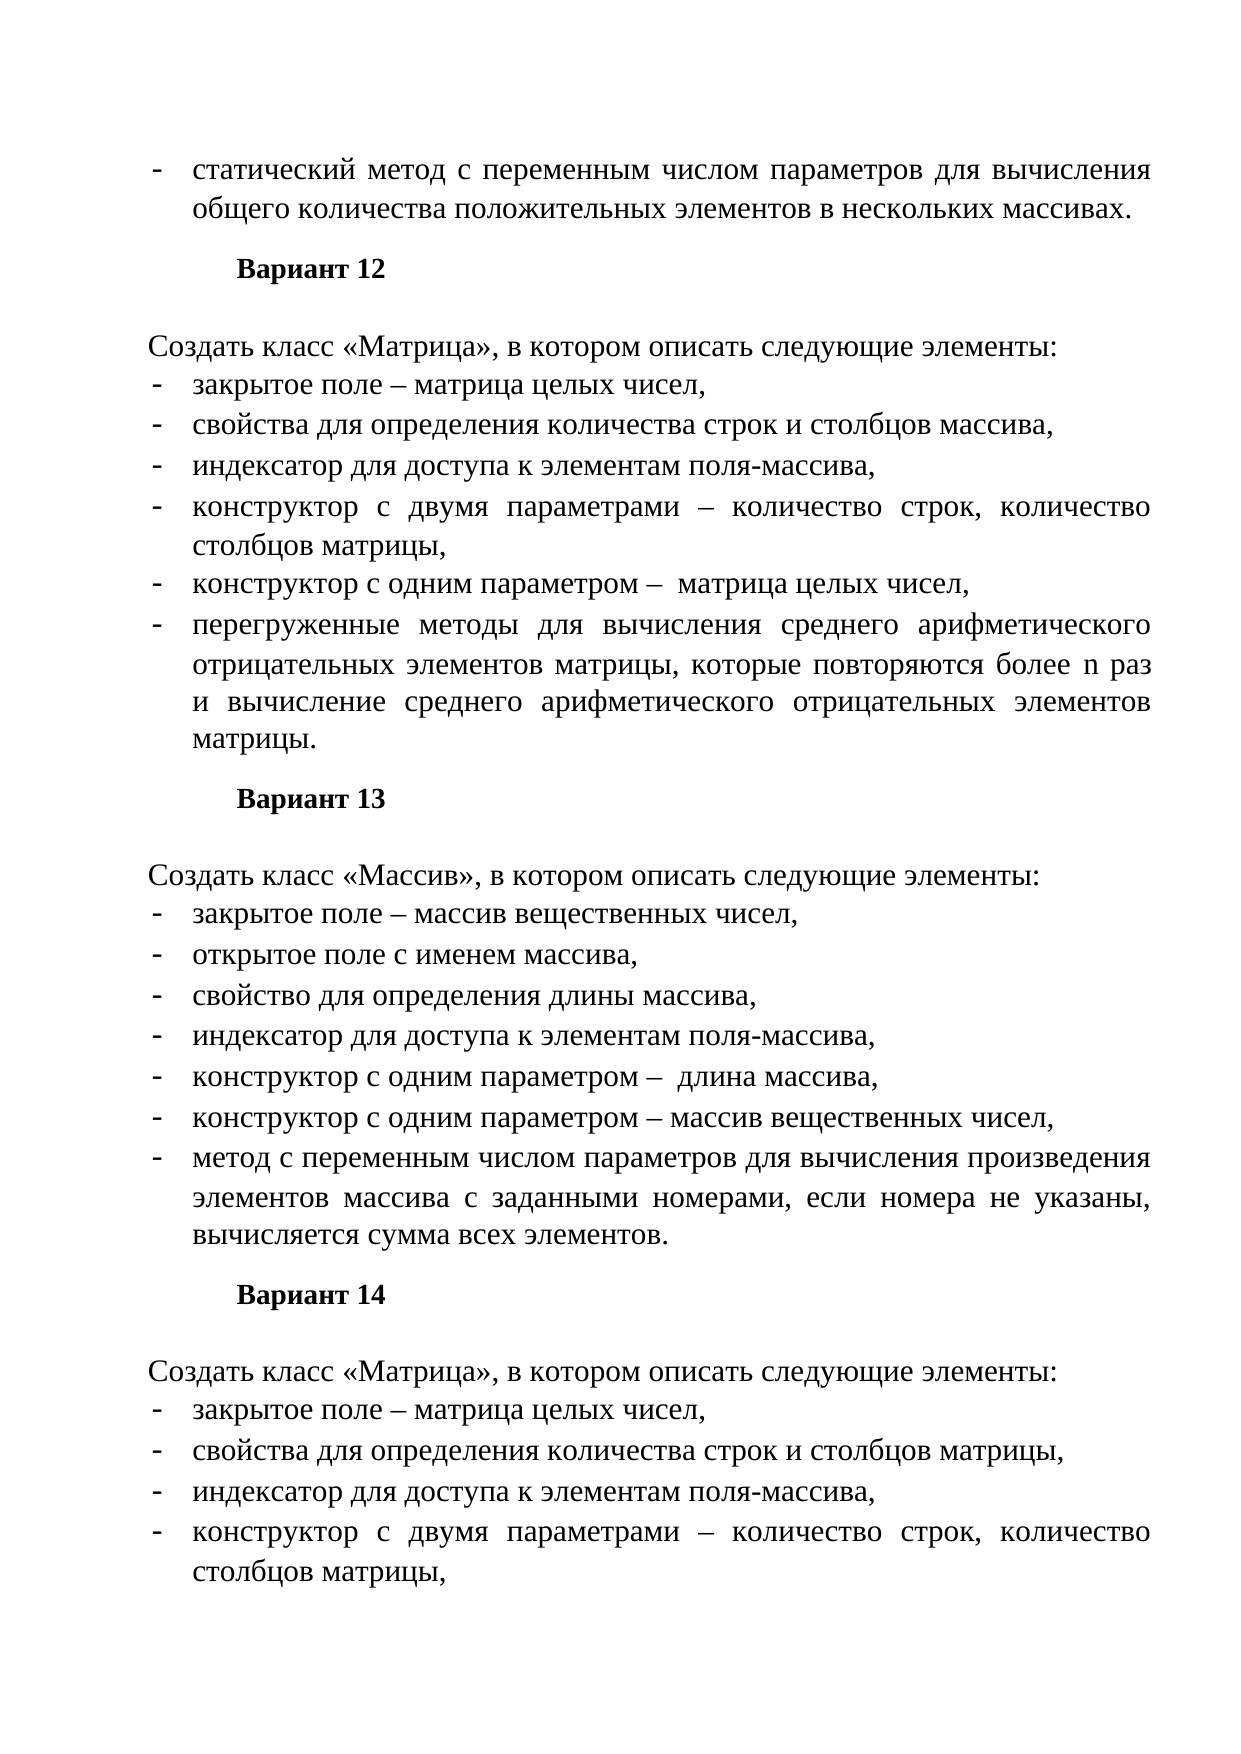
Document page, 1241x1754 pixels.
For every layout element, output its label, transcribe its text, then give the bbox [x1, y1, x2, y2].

text Создать класс «Массив», в котором описать следующие элементы: [148, 856, 1152, 892]
list конструктор с одним параметром – массив вещественных чисел, [148, 1098, 1152, 1136]
text Создать класс «Матрица», в котором описать следующие элементы: [148, 327, 1152, 363]
list метод с переменным числом параметров для вычисления произведения элементов массива с заданными номерами, если номера не указаны, вычисляется сумма всех элементов. [148, 1139, 1152, 1251]
text Вариант 14 [148, 1277, 1152, 1311]
list конструктор с одним параметром – длина массива, [148, 1057, 1152, 1096]
text Вариант 13 [148, 781, 1152, 814]
list индексатор для доступа к элементам поля-массива, [148, 446, 1152, 485]
list статический метод с переменным числом параметров для вычисления общего количества положительных элементов в нескольких массивах. [148, 150, 1152, 226]
list закрытое поле – матрица целых чисел, [148, 1391, 1152, 1429]
list открытое поле с именем массива, [148, 935, 1152, 973]
list свойство для определения длины массива, [148, 976, 1152, 1014]
list конструктор с одним параметром – матрица целых чисел, [148, 565, 1152, 603]
list закрытое поле – матрица целых чисел, [148, 365, 1152, 403]
list закрытое поле – массив вещественных чисел, [148, 894, 1152, 933]
list свойства для определения количества строк и столбцов массива, [148, 406, 1152, 444]
list конструктор с двумя параметрами – количество строк, количество столбцов матрицы, [148, 1513, 1152, 1588]
text Создать класс «Матрица», в котором описать следующие элементы: [148, 1352, 1152, 1388]
list индексатор для доступа к элементам поля-массива, [148, 1016, 1152, 1055]
list конструктор с двумя параметрами – количество строк, количество столбцов матрицы, [148, 487, 1152, 563]
list индексатор для доступа к элементам поля-массива, [148, 1472, 1152, 1511]
text Вариант 12 [148, 252, 1152, 285]
list свойства для определения количества строк и столбцов матрицы, [148, 1431, 1152, 1470]
list перегруженные методы для вычисления среднего арифметического отрицательных элементов матрицы, которые повторяются более n раз и вычисление среднего арифметического отрицательных элементов матрицы. [148, 605, 1152, 755]
